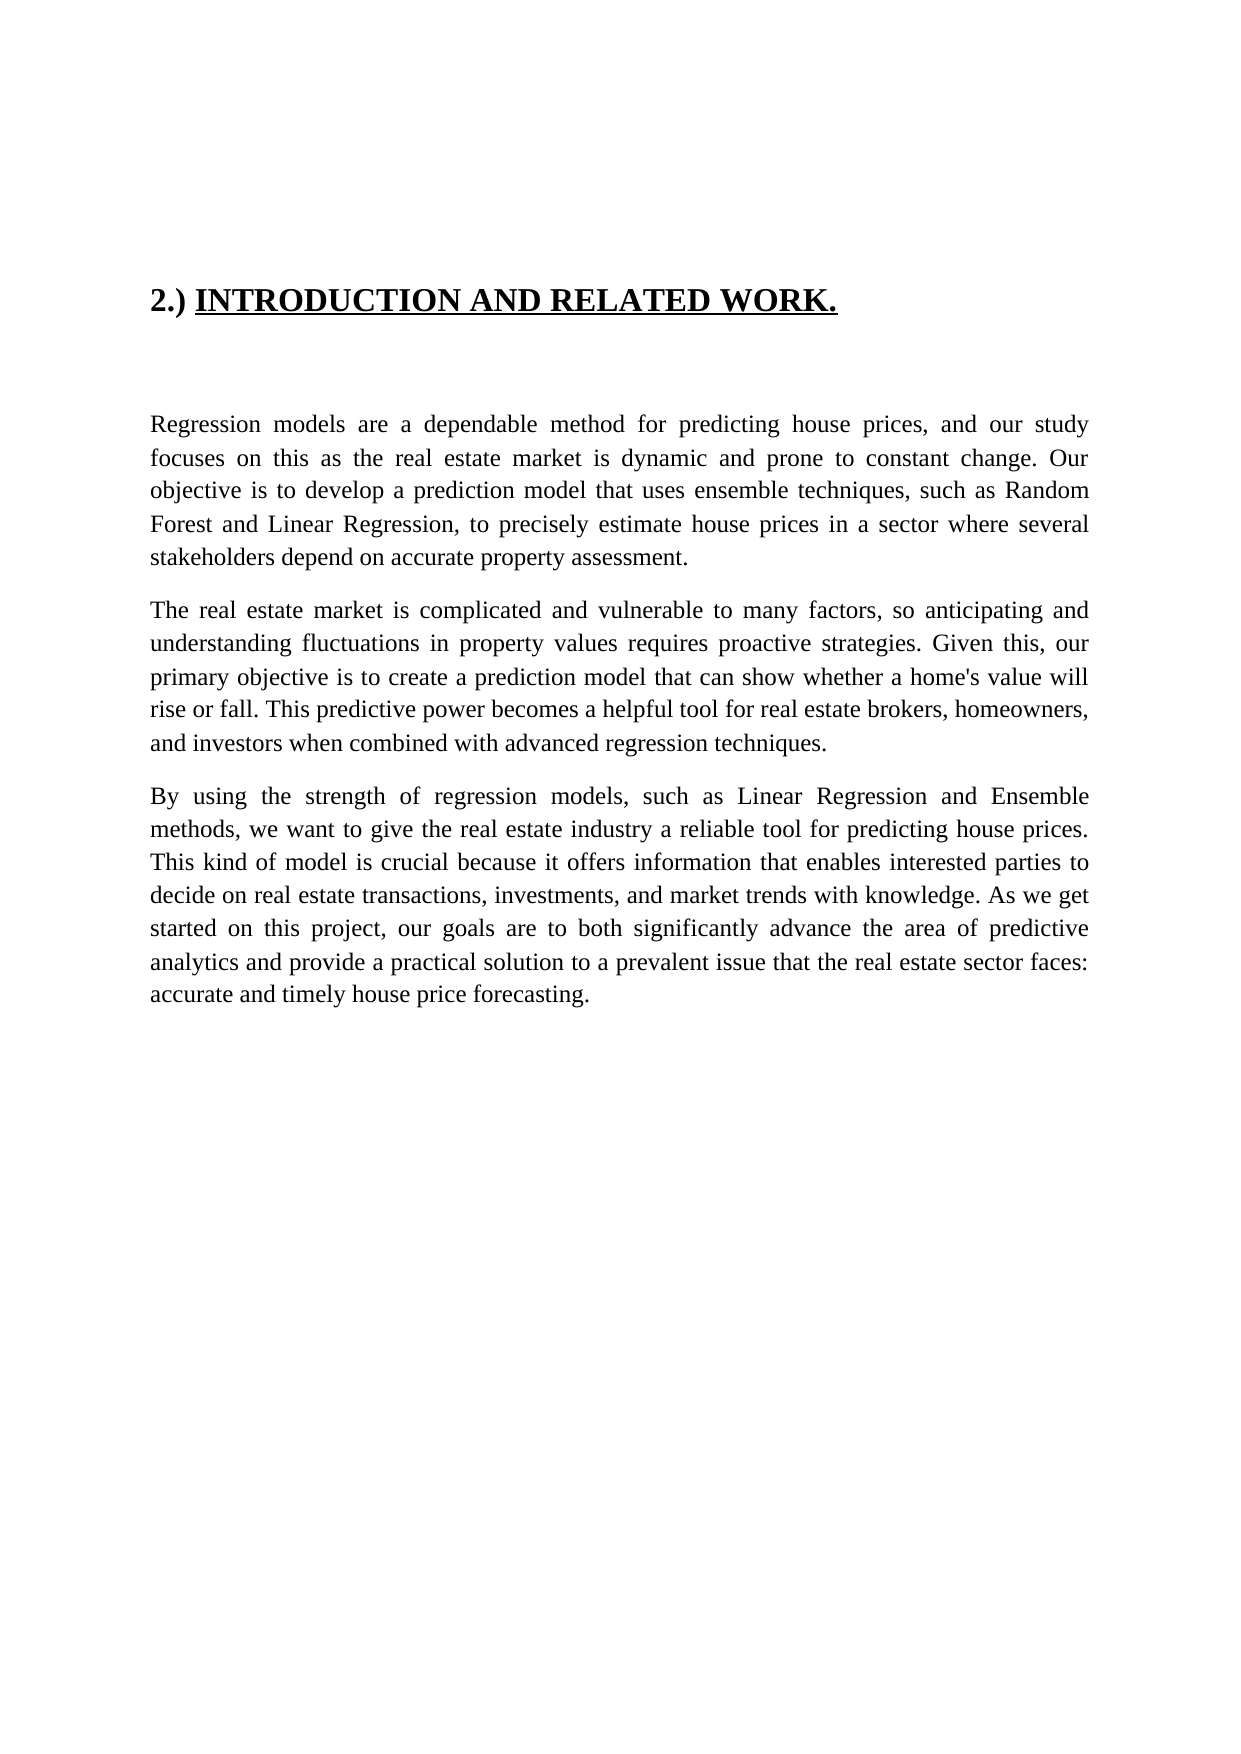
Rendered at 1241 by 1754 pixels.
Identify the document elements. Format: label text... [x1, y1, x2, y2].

text The real estate market is complicated and vulnerable to many factors, so anticipating and understanding fluctuations in property values requires proactive strategies. Given this, our primary objective is to create a prediction model that can show whether a home's value will rise or fall. This predictive power becomes a helpful tool for real estate brokers, homeowners, and investors when combined with advanced regression techniques. [150, 596, 1090, 756]
text Regression models are a dependable method for predicting house prices, and our study focuses on this as the real estate market is dynamic and prone to constant change. Our objective is to develop a prediction model that uses ensemble techniques, such as Random Forest and Linear Regression, to precisely estimate house prices in a sector where several stakeholders depend on accurate property assessment. [150, 409, 1090, 570]
text By using the strength of regression models, such as Linear Regression and Ensemble methods, we want to give the real estate industry a reliable tool for predicting house prices. This kind of model is crucial because it offers information that enables interested parties to decide on real estate transactions, investments, and market trends with knowledge. As we get started on this project, our goals are to both significantly advance the area of predictive analytics and provide a practical solution to a prevalent issue that the real estate sector faces: accurate and timely house price forecasting. [150, 781, 1090, 1008]
text 2.) INTRODUCTION AND RELATED WORK. [150, 280, 1090, 318]
